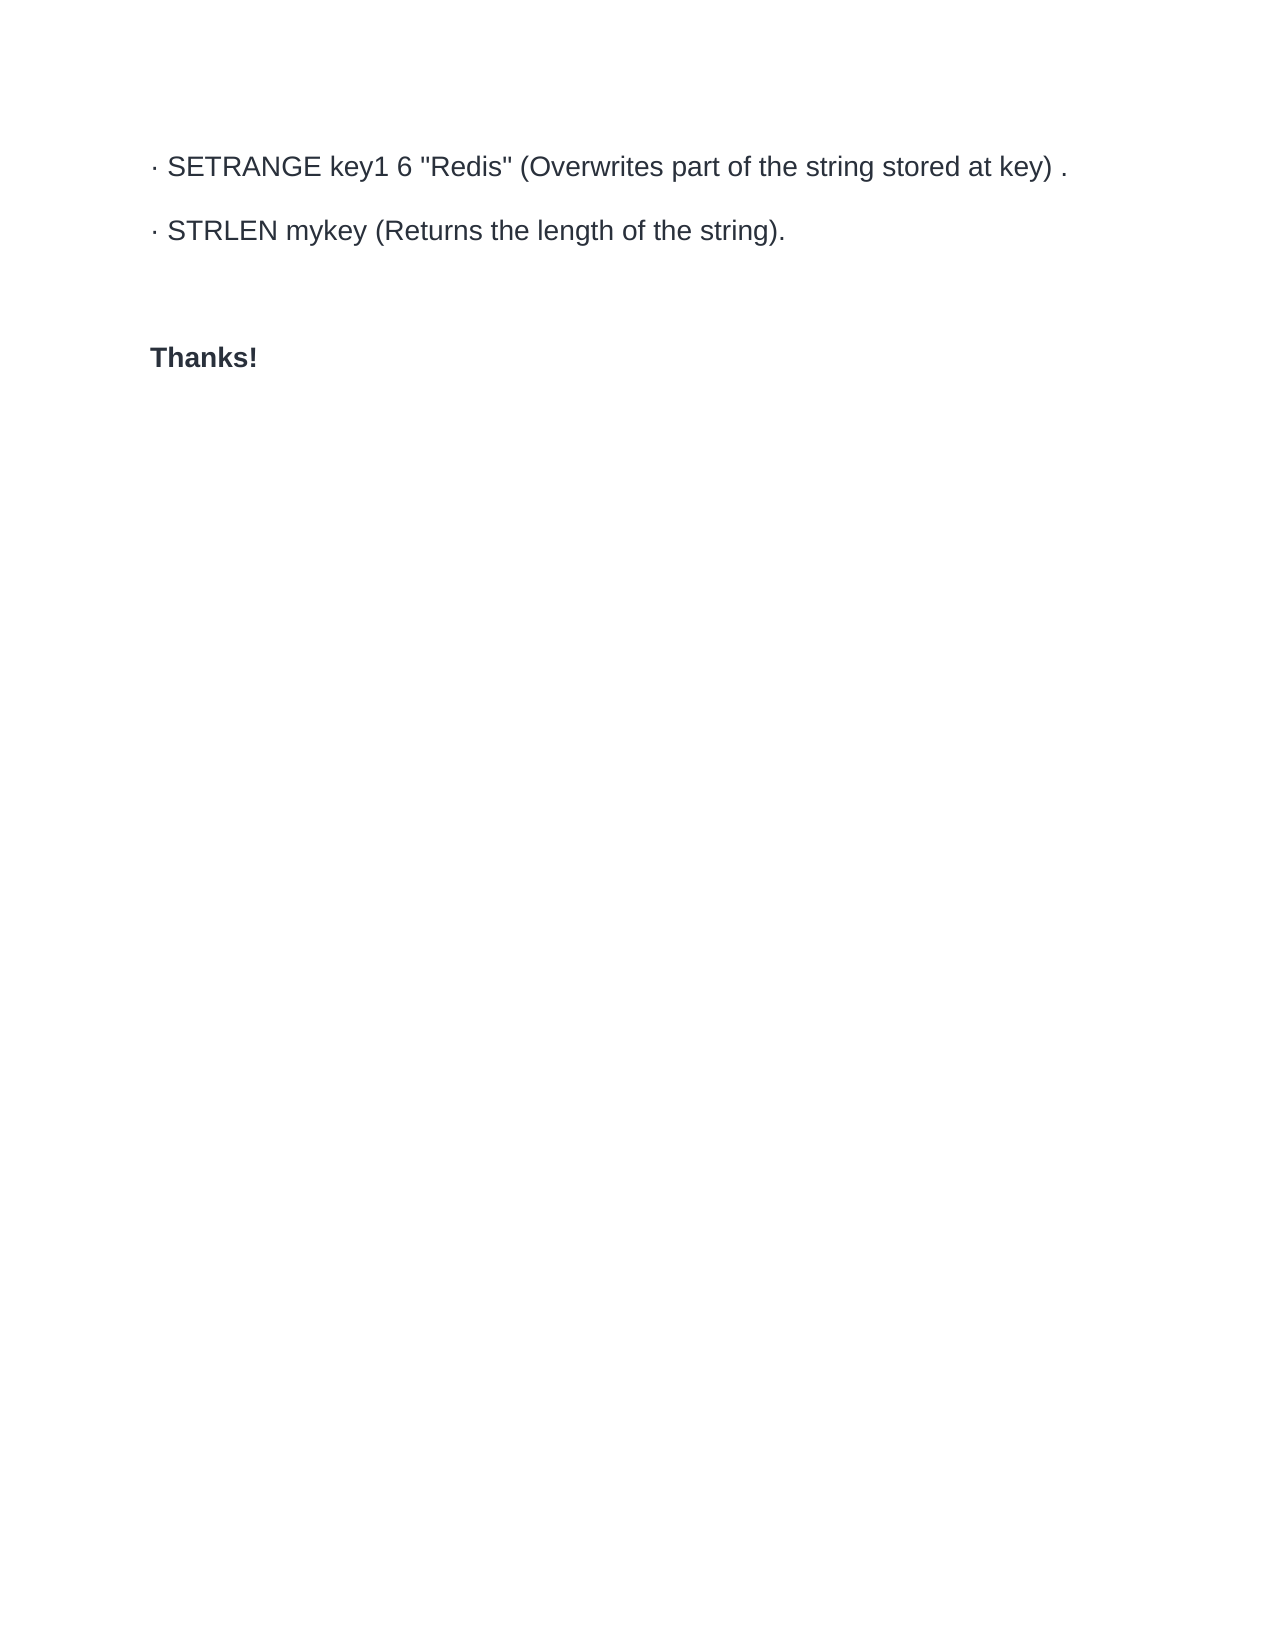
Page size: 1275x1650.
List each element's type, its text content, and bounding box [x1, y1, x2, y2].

text Thanks! [150, 341, 1125, 373]
text · SETRANGE key1 6 "Redis" (Overwrites part of the string stored at key) . [150, 150, 1125, 182]
text · STRLEN mykey (Returns the length of the string). [150, 214, 1125, 246]
